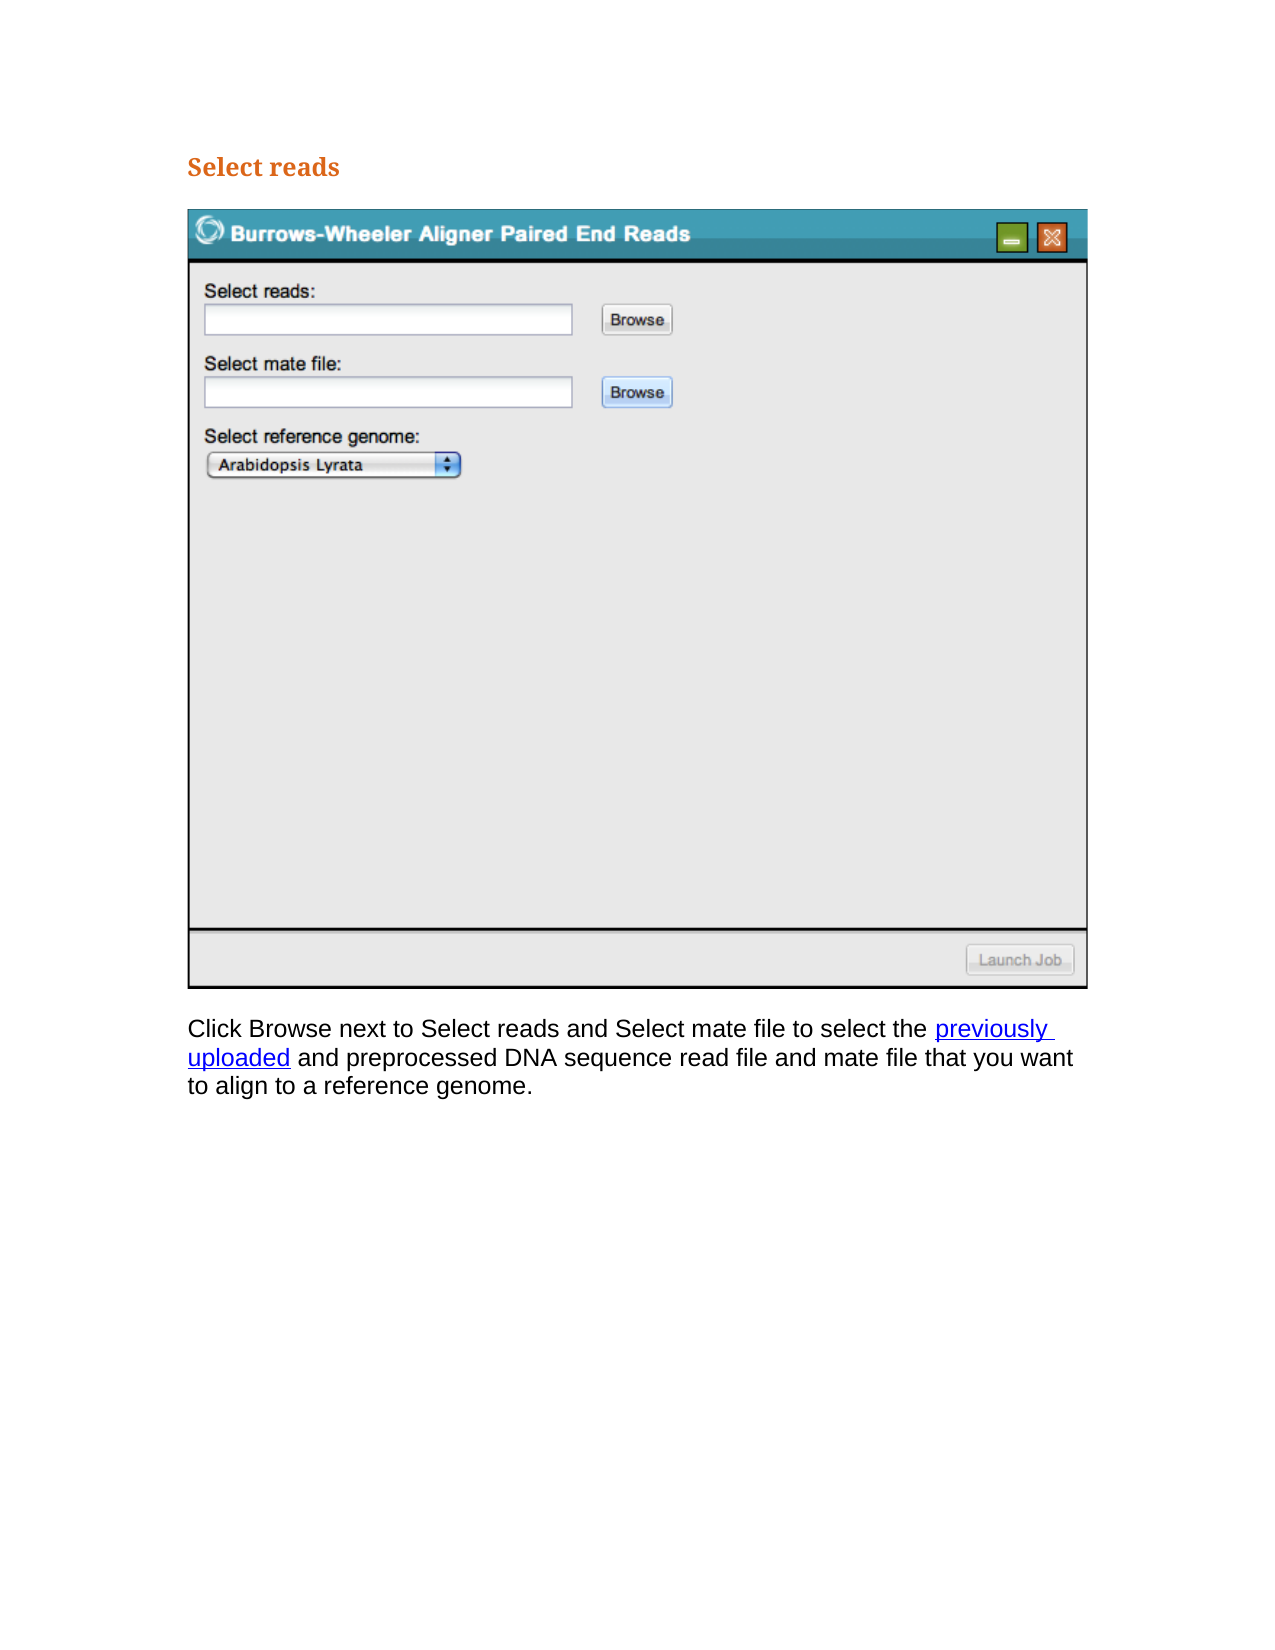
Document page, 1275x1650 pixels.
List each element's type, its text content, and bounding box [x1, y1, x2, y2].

subtitle Select reads [187, 150, 1087, 184]
text Click Browse next to Select reads and Select mate file to select the previously uploaded and preprocessed DNA sequence read file and mate file that you want to align to a reference genome. [187, 1014, 1087, 1100]
picture [187, 209, 1088, 989]
